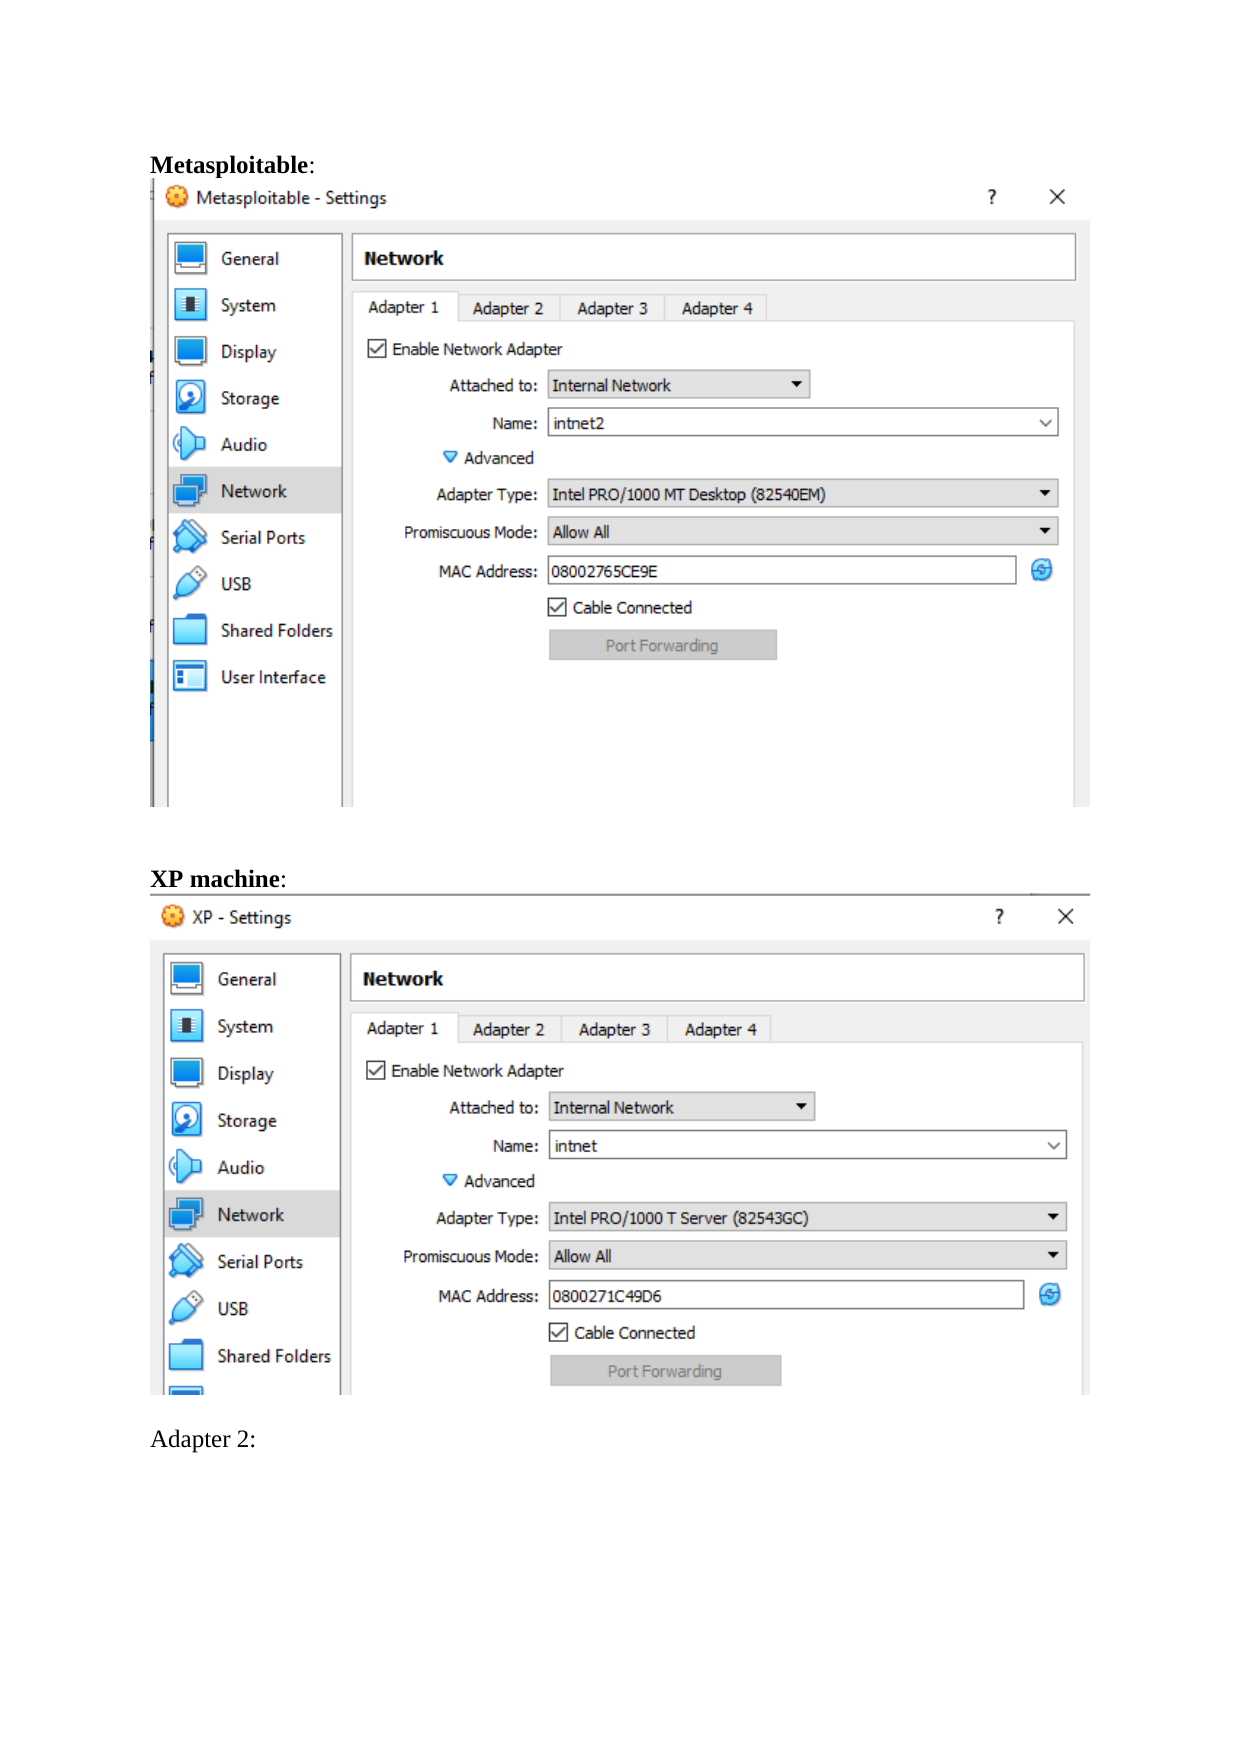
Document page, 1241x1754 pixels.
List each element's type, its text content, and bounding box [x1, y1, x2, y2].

text Metasploitable: [150, 150, 1090, 178]
text XP machine: [150, 864, 1090, 893]
picture [150, 178, 1091, 807]
text Adapter 2: [150, 1424, 1090, 1452]
picture [150, 893, 1091, 1395]
